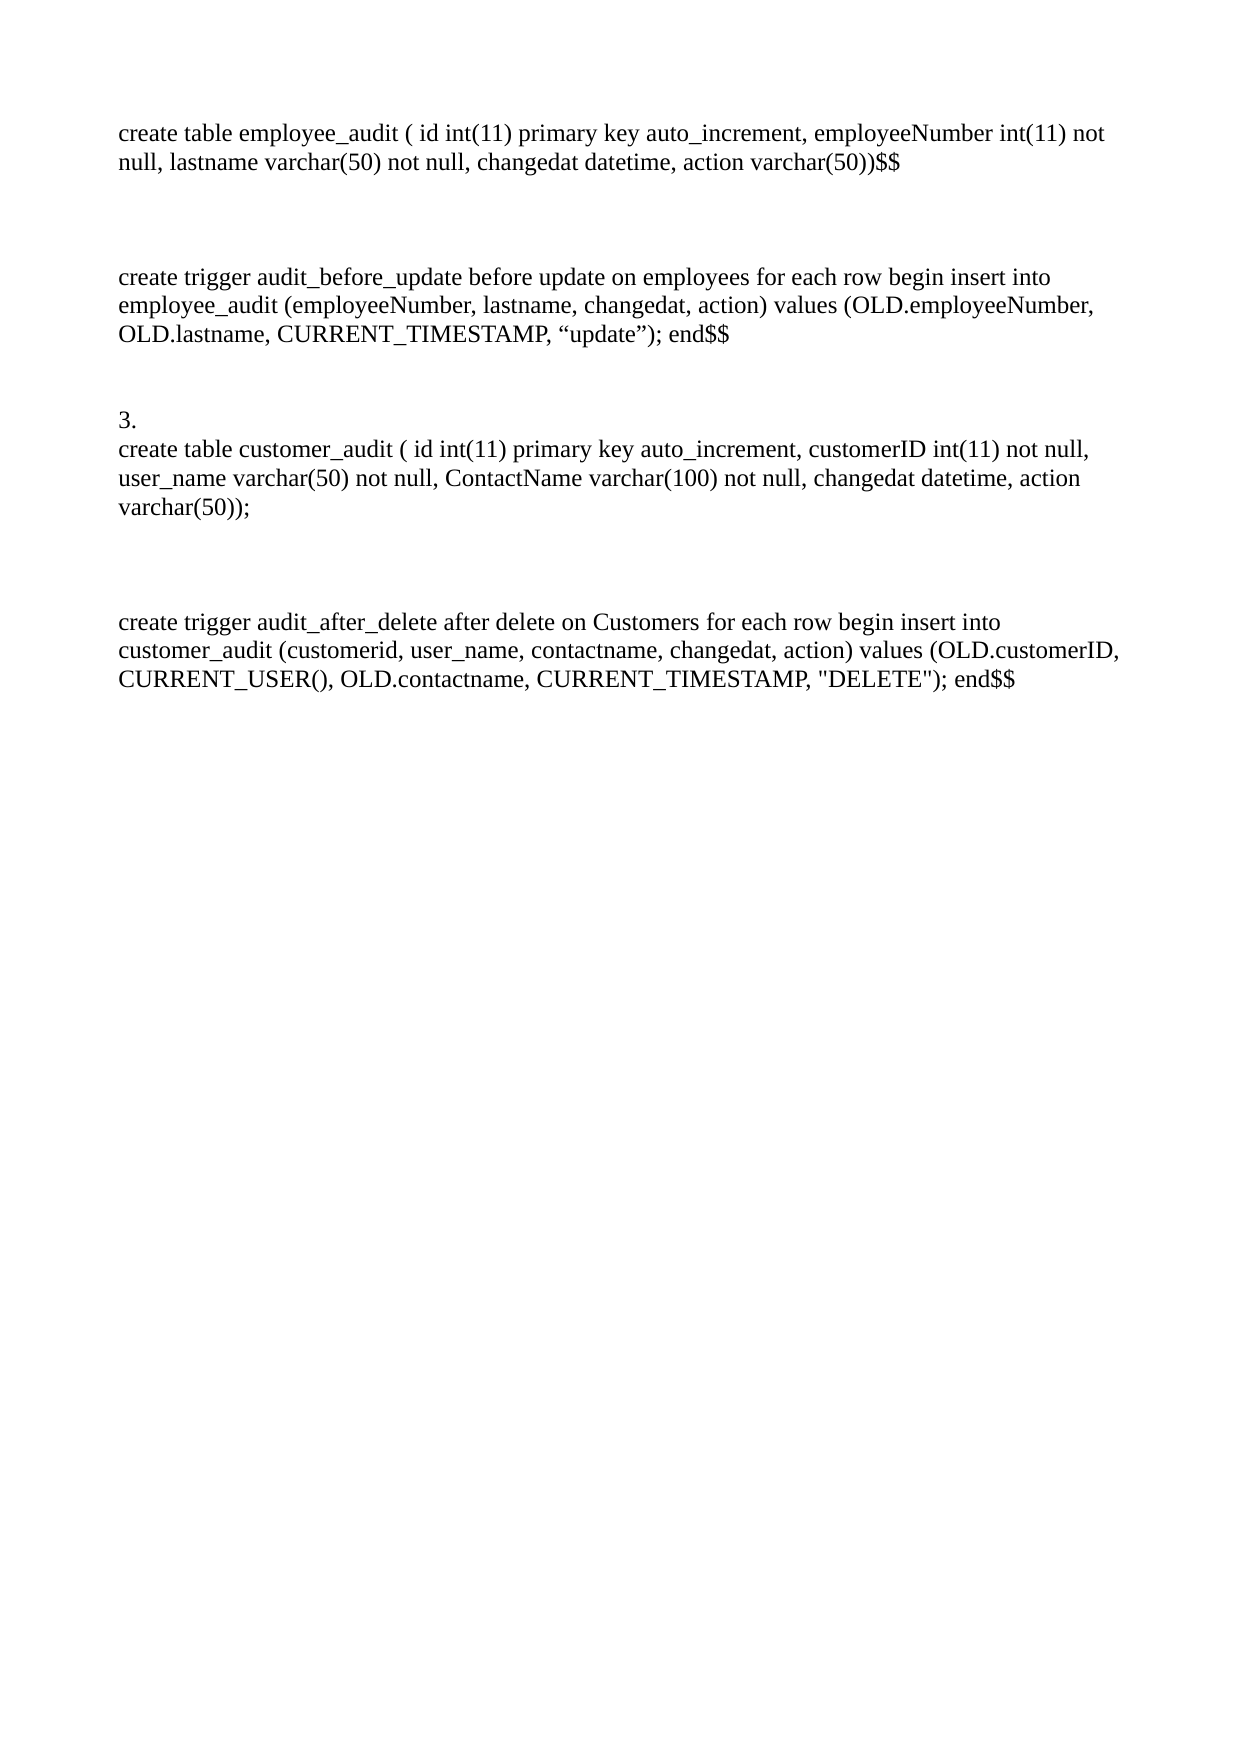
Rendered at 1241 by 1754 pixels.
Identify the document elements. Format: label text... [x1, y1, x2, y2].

text create trigger audit_before_update before update on employees for each row begin insert into employee_audit (employeeNumber, lastname, changedat, action) values (OLD.employeeNumber, OLD.lastname, CURRENT_TIMESTAMP, “update”); end$$ [118, 262, 1122, 348]
text create trigger audit_after_delete after delete on Customers for each row begin insert into customer_audit (customerid, user_name, contactname, changedat, action) values (OLD.customerID, CURRENT_USER(), OLD.contactname, CURRENT_TIMESTAMP, "DELETE"); end$$ [118, 607, 1122, 693]
text 3. [118, 406, 1122, 434]
text create table employee_audit ( id int(11) primary key auto_increment, employeeNumber int(11) not null, lastname varchar(50) not null, changedat datetime, action varchar(50))$$ [118, 118, 1122, 176]
text create table customer_audit ( id int(11) primary key auto_increment, customerID int(11) not null, user_name varchar(50) not null, ContactName varchar(100) not null, changedat datetime, action varchar(50)); [118, 434, 1122, 521]
